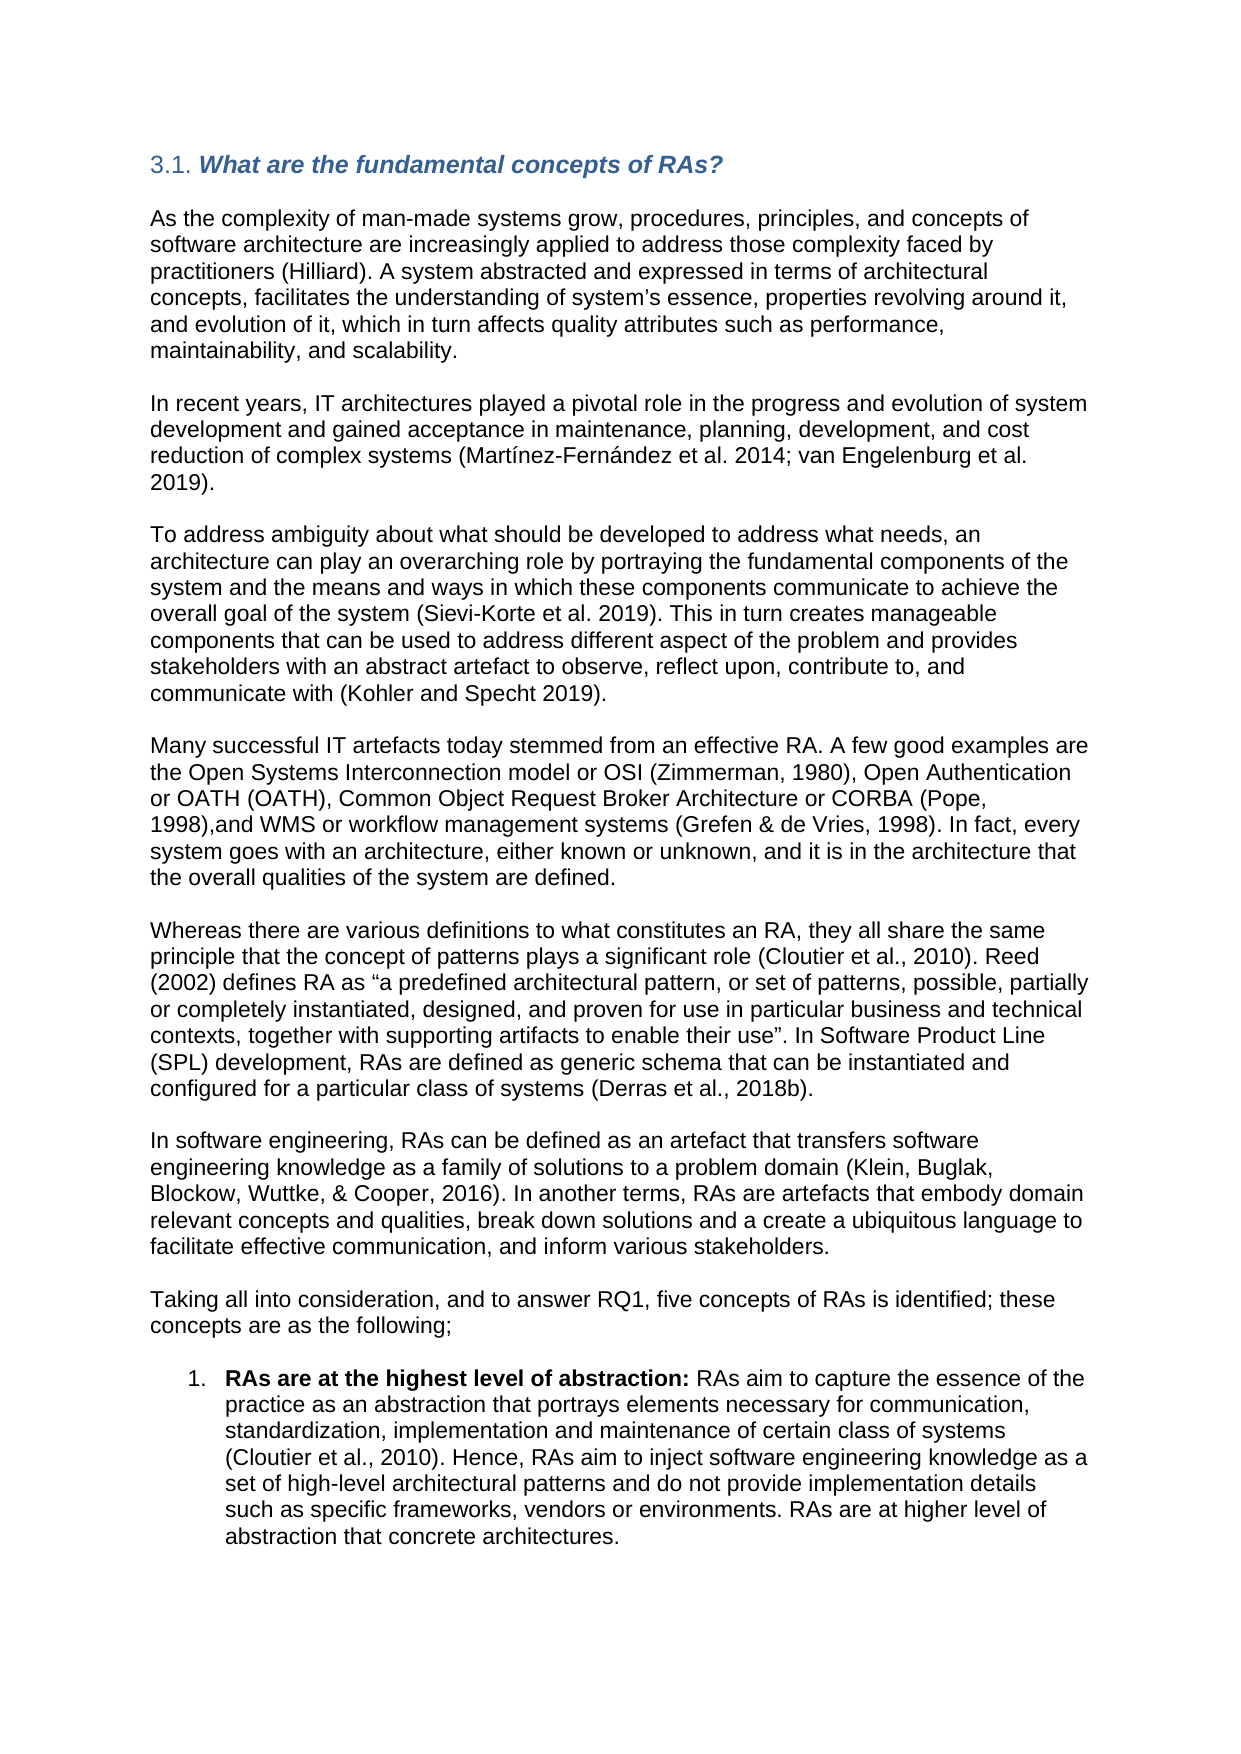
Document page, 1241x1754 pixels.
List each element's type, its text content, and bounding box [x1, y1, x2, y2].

list RAs are at the highest level of abstraction: RAs aim to capture the essence of the practice as an abstraction that portrays elements necessary for communication, standardization, implementation and maintenance of certain class of systems (Cloutier et al., 2010). Hence, RAs aim to inject software engineering knowledge as a set of high-level architectural patterns and do not provide implementation details such as specific frameworks, vendors or environments. RAs are at higher level of abstraction that concrete architectures. [187, 1365, 1090, 1549]
text In recent years, IT architectures played a pivotal role in the progress and evolution of system development and gained acceptance in maintenance, planning, development, and cost reduction of complex systems (Martínez-Fernández et al. 2014; van Engelenburg et al. 2019). [150, 389, 1090, 495]
text To address ambiguity about what should be developed to address what needs, an architecture can play an overarching role by portraying the fundamental components of the system and the means and ways in which these components communicate to achieve the overall goal of the system (Sievi-Korte et al. 2019). This in turn creates manageable components that can be used to address different aspect of the problem and provides stakeholders with an abstract artefact to observe, reflect upon, contribute to, and communicate with (Kohler and Specht 2019). [150, 521, 1090, 706]
text Taking all into consideration, and to answer RQ1, five concepts of RAs is identified; these concepts are as the following; [150, 1286, 1090, 1338]
subtitle What are the fundamental concepts of RAs? [150, 150, 1090, 179]
text As the complexity of man-made systems grow, procedures, principles, and concepts of software architecture are increasingly applied to address those complexity faced by practitioners (Hilliard). A system abstracted and expressed in terms of architectural concepts, facilitates the understanding of system’s essence, properties revolving around it, and evolution of it, which in turn affects quality attributes such as performance, maintainability, and scalability. [150, 205, 1090, 363]
text Whereas there are various definitions to what constitutes an RA, they all share the same principle that the concept of patterns plays a significant role (Cloutier et al., 2010). Reed (2002) defines RA as “a predefined architectural pattern, or set of patterns, possible, partially or completely instantiated, designed, and proven for use in particular business and technical contexts, together with supporting artifacts to enable their use”. In Software Product Line (SPL) development, RAs are defined as generic schema that can be instantiated and configured for a particular class of systems (Derras et al., 2018b). [150, 917, 1090, 1101]
text Many successful IT artefacts today stemmed from an effective RA. A few good examples are the Open Systems Interconnection model or OSI (Zimmerman, 1980), Open Authentication or OATH (OATH), Common Object Request Broker Architecture or CORBA (Pope, 1998),and WMS or workflow management systems (Grefen & de Vries, 1998). In fact, every system goes with an architecture, either known or unknown, and it is in the architecture that the overall qualities of the system are defined. [150, 732, 1090, 890]
